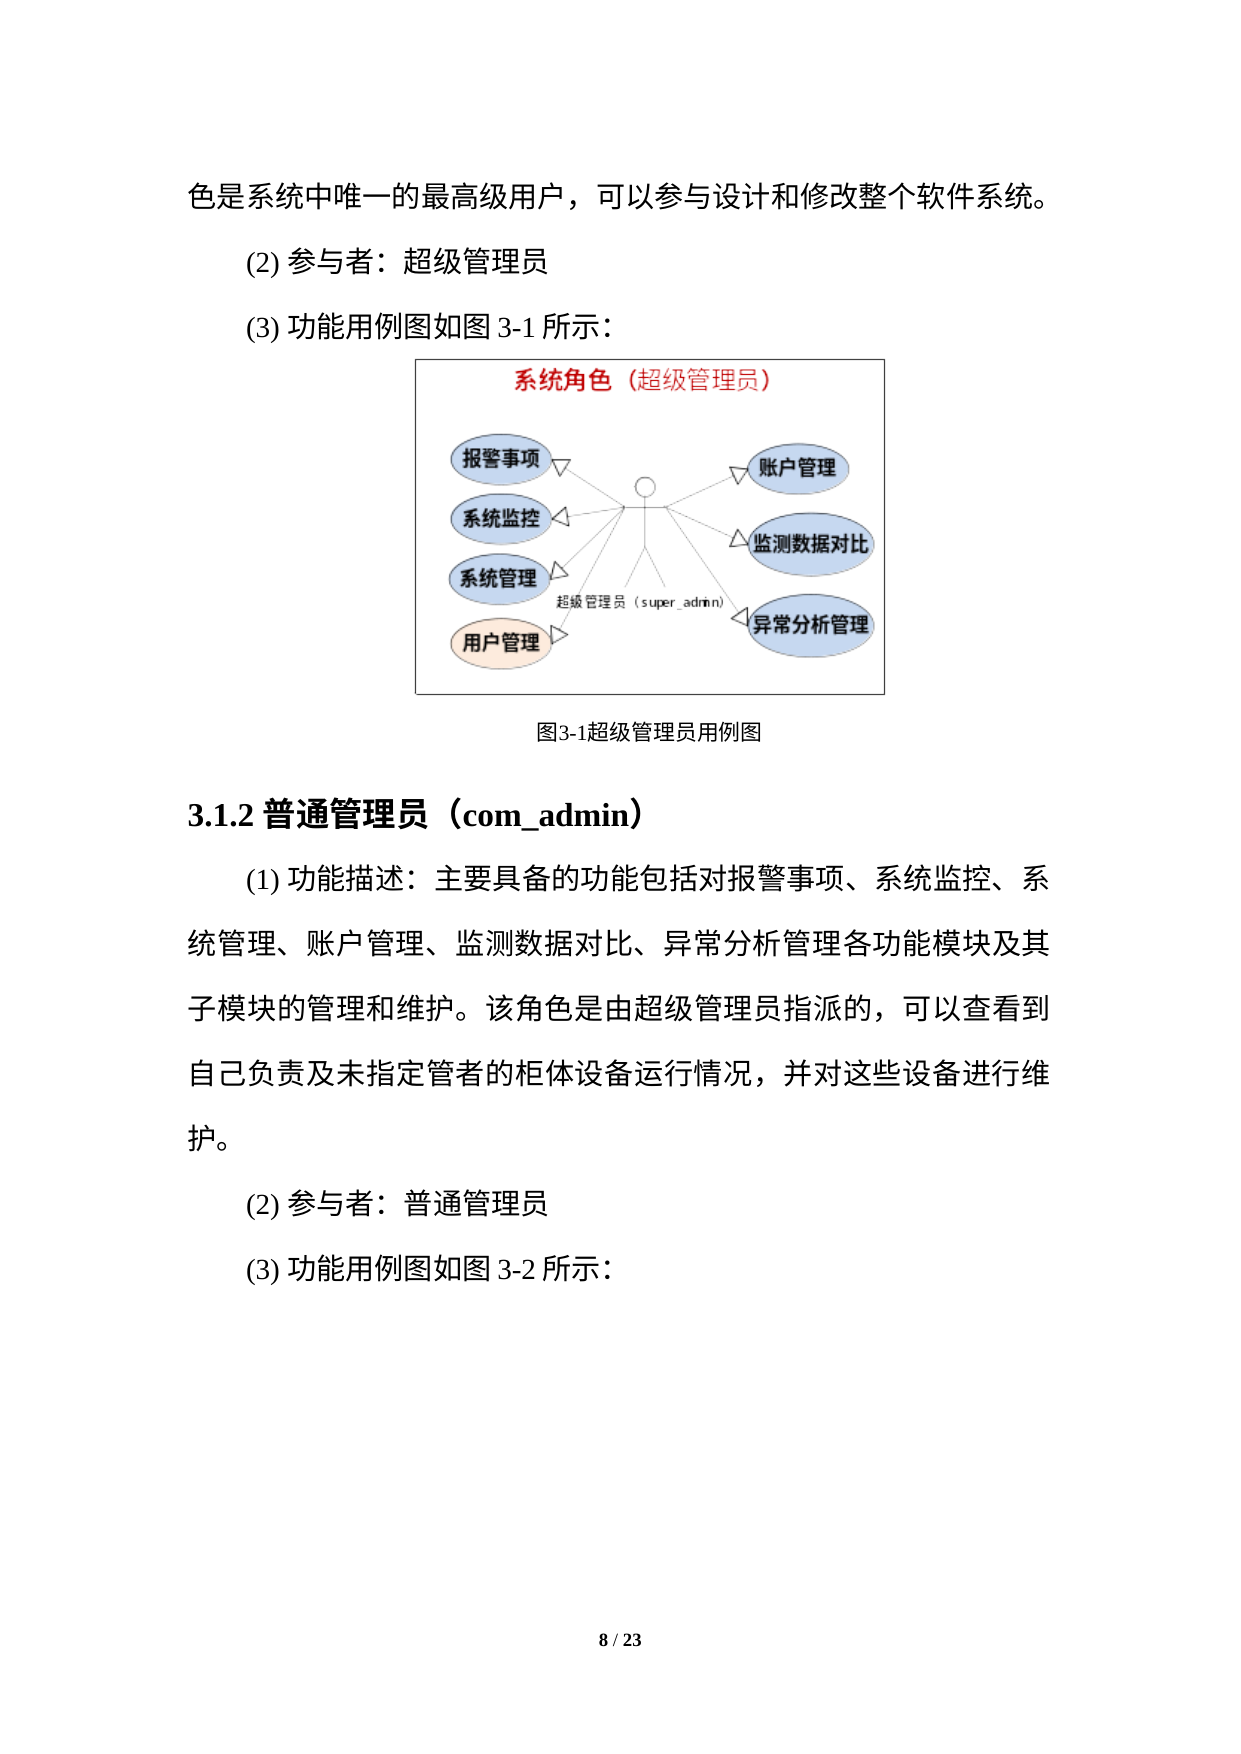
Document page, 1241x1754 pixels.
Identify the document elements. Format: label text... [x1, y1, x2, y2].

list 功能描述：主要具备的功能包括对报警事项、系统监控、系统管理、账户管理、监测数据对比、异常分析管理各功能模块及其子模块的管理和维护。该角色是由超级管理员指派的，可以查看到自己负责及未指定管者的柜体设备运行情况，并对这些设备进行维护。 [187, 844, 1053, 1169]
list 功能用例图如图3-1所示： [187, 292, 1053, 357]
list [187, 162, 1053, 227]
list 参与者：普通管理员 [187, 1169, 1053, 1234]
list 图3-1超级管理员用例图 [246, 714, 1053, 747]
list 功能用例图如图3-2所示： [187, 1234, 1053, 1299]
subtitle 普通管理员（com_admin） [187, 779, 1053, 844]
list 参与者：超级管理员 [187, 227, 1053, 292]
